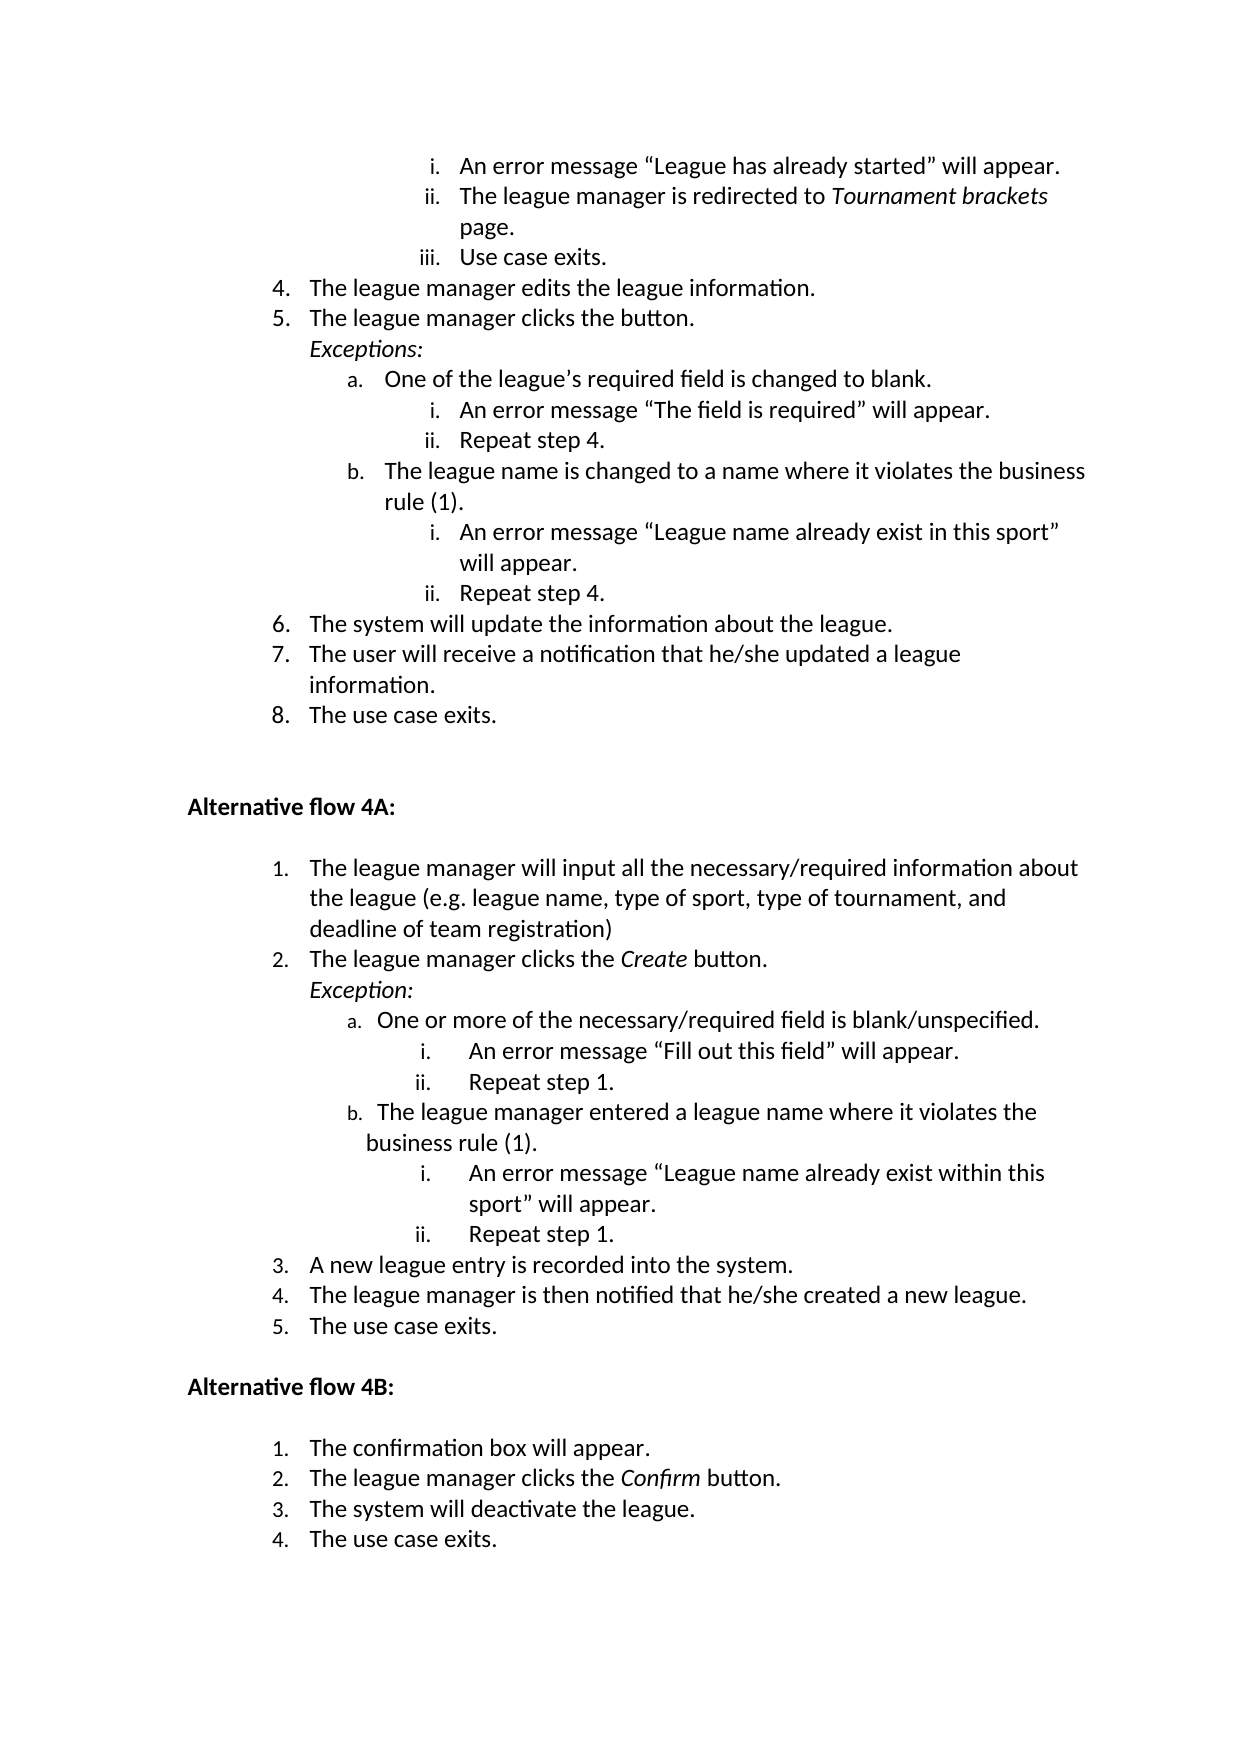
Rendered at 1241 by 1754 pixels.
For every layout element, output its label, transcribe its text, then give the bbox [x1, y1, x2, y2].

list A new league entry is recorded into the system. [272, 1249, 1090, 1279]
list Use case exits. [441, 242, 1090, 272]
text Exception: [234, 974, 1090, 1004]
list The system will update the information about the league. [272, 608, 1090, 638]
list The league manager clicks the Create button. [272, 943, 1090, 974]
list An error message “Fill out this field” will appear. [431, 1035, 1090, 1066]
list An error message “The field is required” will appear. [441, 394, 1090, 425]
list The league manager clicks the button. [272, 303, 1090, 333]
list The league manager will input all the necessary/required information about the league (e.g. league name, type of sport, type of tournament, and deadline of team registration) [272, 852, 1090, 943]
list One or more of the necessary/required field is blank/unspecified. [347, 1004, 1090, 1035]
list The league manager entered a league name where it violates the business rule (1). [347, 1096, 1090, 1157]
list The league manager is redirected to Tournament brackets page. [441, 181, 1090, 242]
list The confirmation box will appear. [272, 1432, 1090, 1462]
list Repeat step 1. [431, 1066, 1090, 1096]
list The use case exits. [272, 1310, 1090, 1340]
list One of the league’s required field is changed to blank. [347, 364, 1090, 394]
list Repeat step 4. [441, 425, 1090, 455]
list An error message “League has already started” will appear. [441, 150, 1090, 181]
list The league manager clicks the Confirm button. [272, 1462, 1090, 1493]
list The league manager is then notified that he/she created a new league. [272, 1279, 1090, 1310]
list Repeat step 4. [441, 577, 1090, 608]
list The user will receive a notification that he/she updated a league information. [271, 638, 1090, 699]
list Repeat step 1. [431, 1218, 1090, 1249]
list The use case exits. [272, 1523, 1090, 1554]
list An error message “League name already exist in this sport” will appear. [441, 516, 1090, 577]
list The league manager edits the league information. [272, 272, 1090, 303]
text Exceptions: [309, 333, 1090, 364]
list The use case exits. [271, 699, 1090, 730]
text Alternative flow 4B: [187, 1371, 1090, 1401]
list The league name is changed to a name where it violates the business rule (1). [347, 455, 1090, 516]
text Alternative flow 4A: [187, 791, 1090, 821]
list The system will deactivate the league. [272, 1493, 1090, 1523]
list An error message “League name already exist within this sport” will appear. [431, 1157, 1090, 1218]
